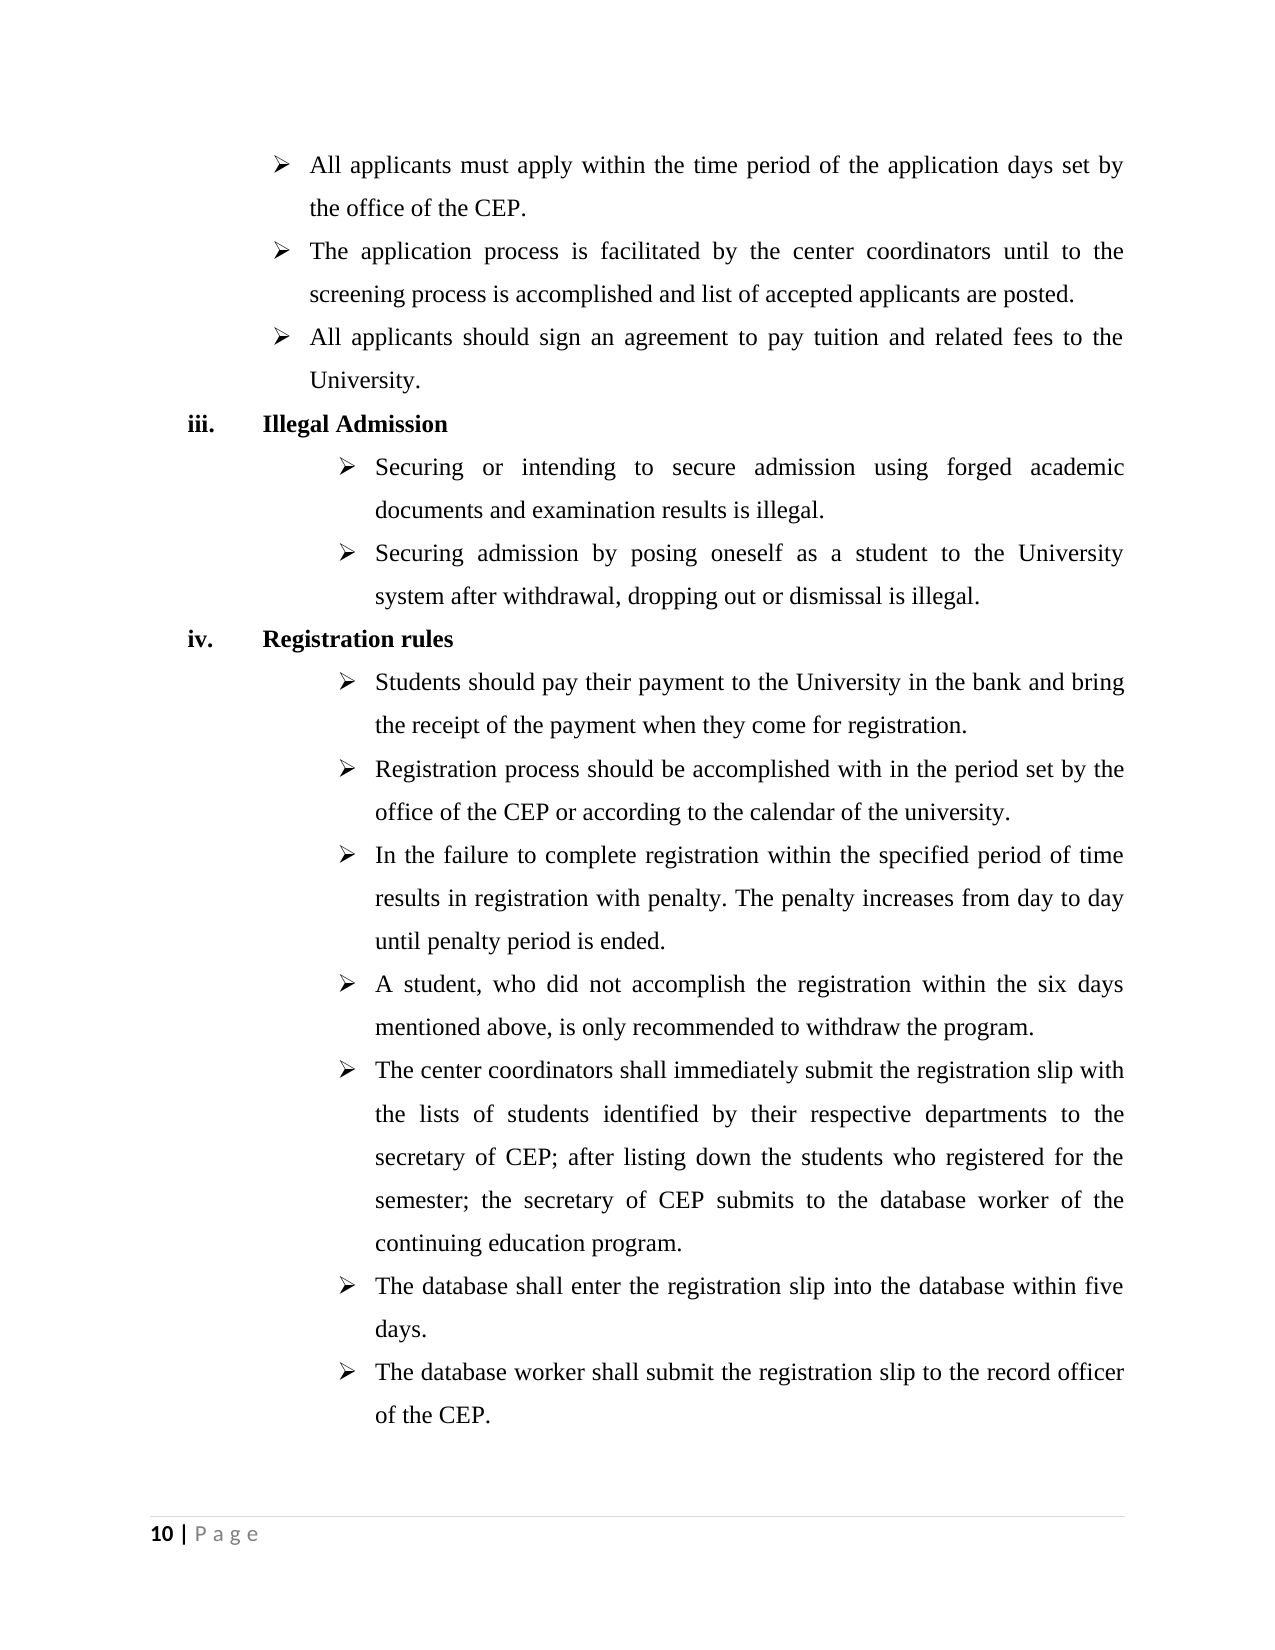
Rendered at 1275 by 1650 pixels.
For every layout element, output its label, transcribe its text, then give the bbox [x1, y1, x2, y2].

list All applicants must apply within the time period of the application days set by the office of the CEP. [272, 322, 1125, 394]
list Center of Competence (COC) is mandatory for all applicants having a diploma. [272, 279, 1125, 308]
list Illegal Admission [187, 581, 1125, 610]
list The application process is facilitated by the center coordinators until to the screening process is accomplished and list of accepted applicants are posted. [272, 409, 1125, 481]
list In the failure to complete registration within the specified period of time results in registration with penalty. The penalty increases from day to day until penalty period is ended. [337, 1012, 1125, 1127]
list Registration rules [187, 797, 1125, 826]
list Students should pay their payment to the University in the bank and bring the receipt of the payment when they come for registration. [337, 840, 1125, 912]
list Technical and vocational education and training graduates with pertinent qualifications and who satisfy entrance qualification assessment set by the ministry of education can be admitted. [272, 150, 1125, 265]
list A student, who did not accomplish the registration within the six days mentioned above, is only recommended to withdraw the program. [337, 1142, 1125, 1214]
list Securing admission by posing oneself as a student to the University system after withdrawal, dropping out or dismissal is illegal. [337, 711, 1125, 782]
list Registration process should be accomplished with in the period set by the office of the CEP or according to the calendar of the university. [337, 926, 1125, 998]
list The center coordinators shall immediately submit the registration slip with the lists of students identified by their respective departments to the secretary of CEP; after listing down the students who registered for the semester; the secretary of CEP submits to the database worker of the continuing education program. [337, 1228, 1125, 1429]
list Securing or intending to secure admission using forged academic documents and examination results is illegal. [337, 624, 1125, 696]
list All applicants should sign an agreement to pay tuition and related fees to the University. [272, 495, 1125, 567]
